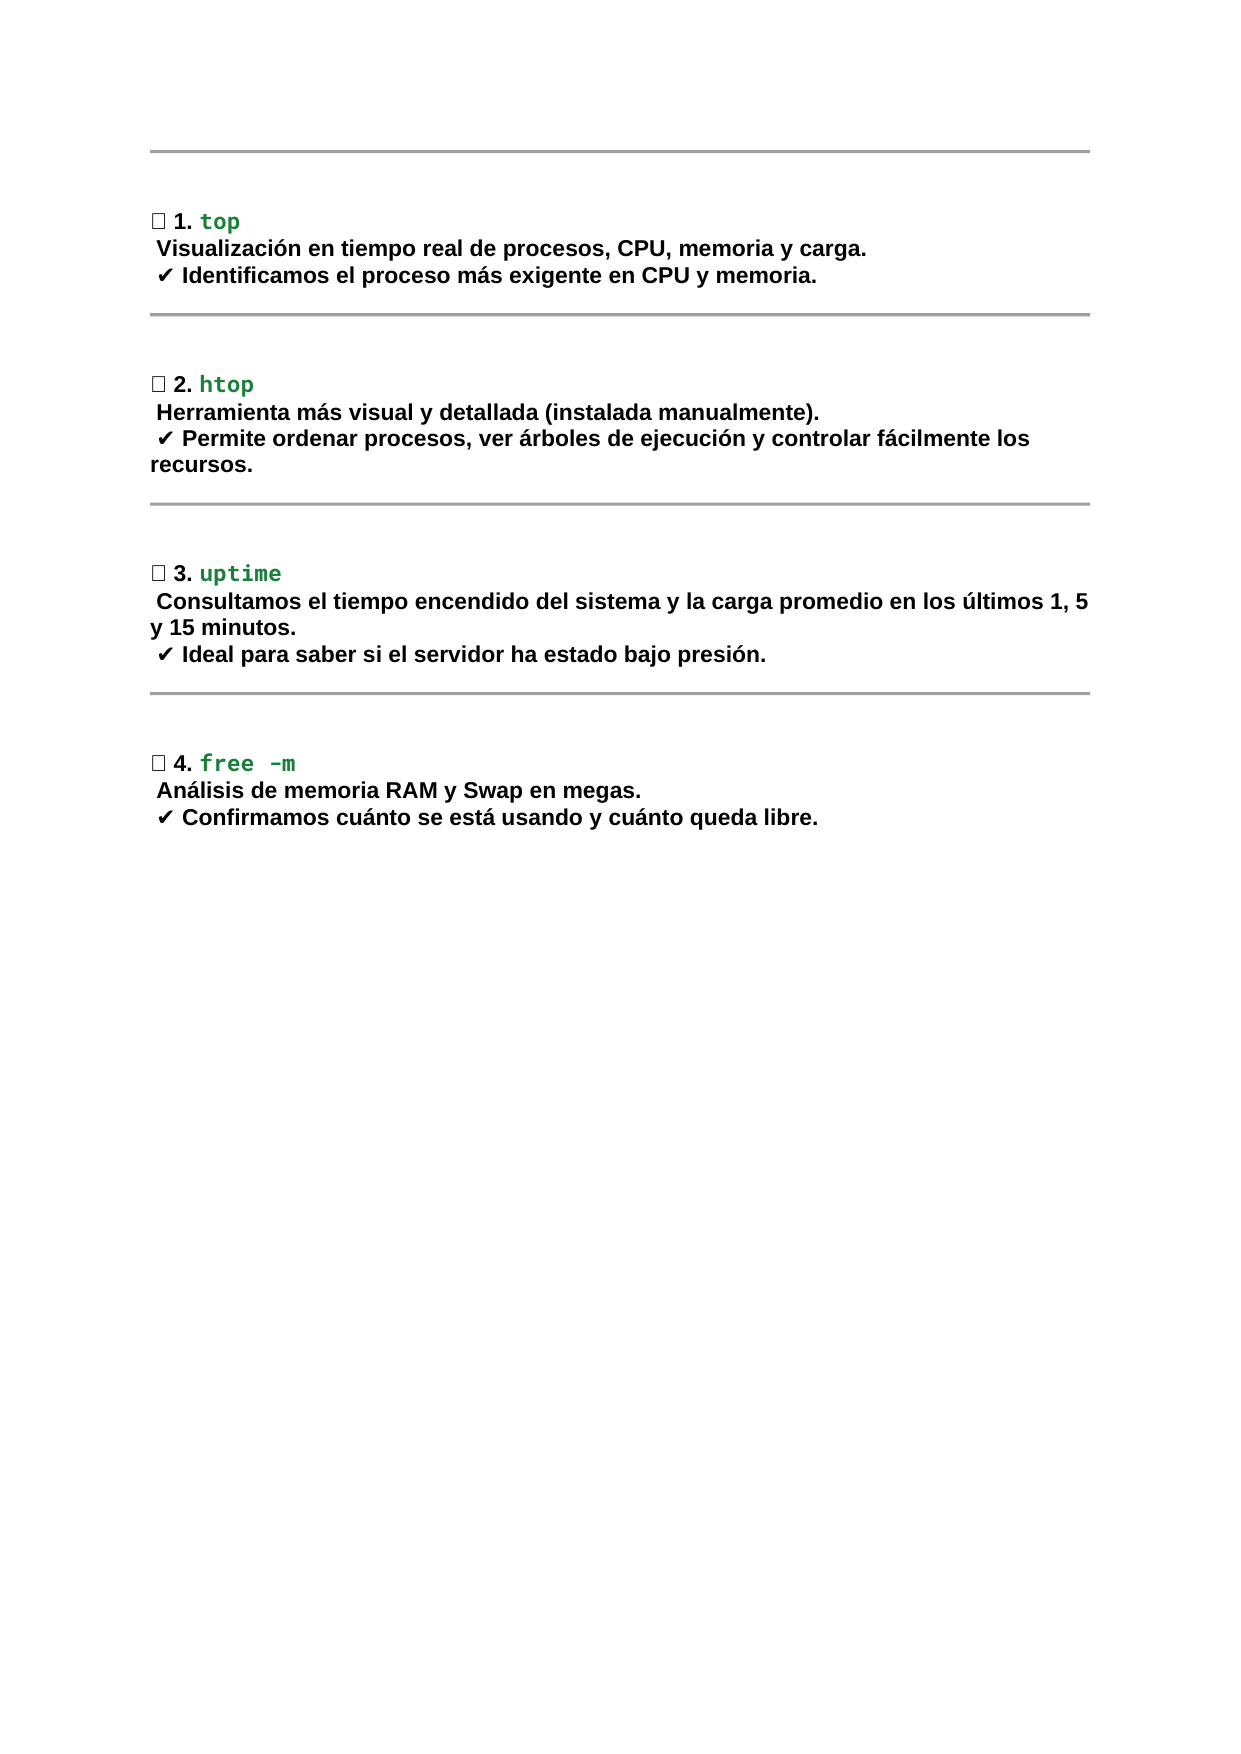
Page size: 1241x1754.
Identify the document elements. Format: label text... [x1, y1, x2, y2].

text 🔹 4. free -m Análisis de memoria RAM y Swap en megas. ✔️ Confirmamos cuánto se está usando y cuánto queda libre. [150, 747, 1090, 830]
text 🔹 1. top Visualización en tiempo real de procesos, CPU, memoria y carga. ✔️ Identificamos el proceso más exigente en CPU y memoria. [150, 205, 1090, 288]
text 🔹 3. uptime Consultamos el tiempo encendido del sistema y la carga promedio en los últimos 1, 5 y 15 minutos. ✔️ Ideal para saber si el servidor ha estado bajo presión. [150, 558, 1090, 667]
text 🔹 2. htop Herramienta más visual y detallada (instalada manualmente). ✔️ Permite ordenar procesos, ver árboles de ejecución y controlar fácilmente los recursos. [150, 368, 1090, 478]
